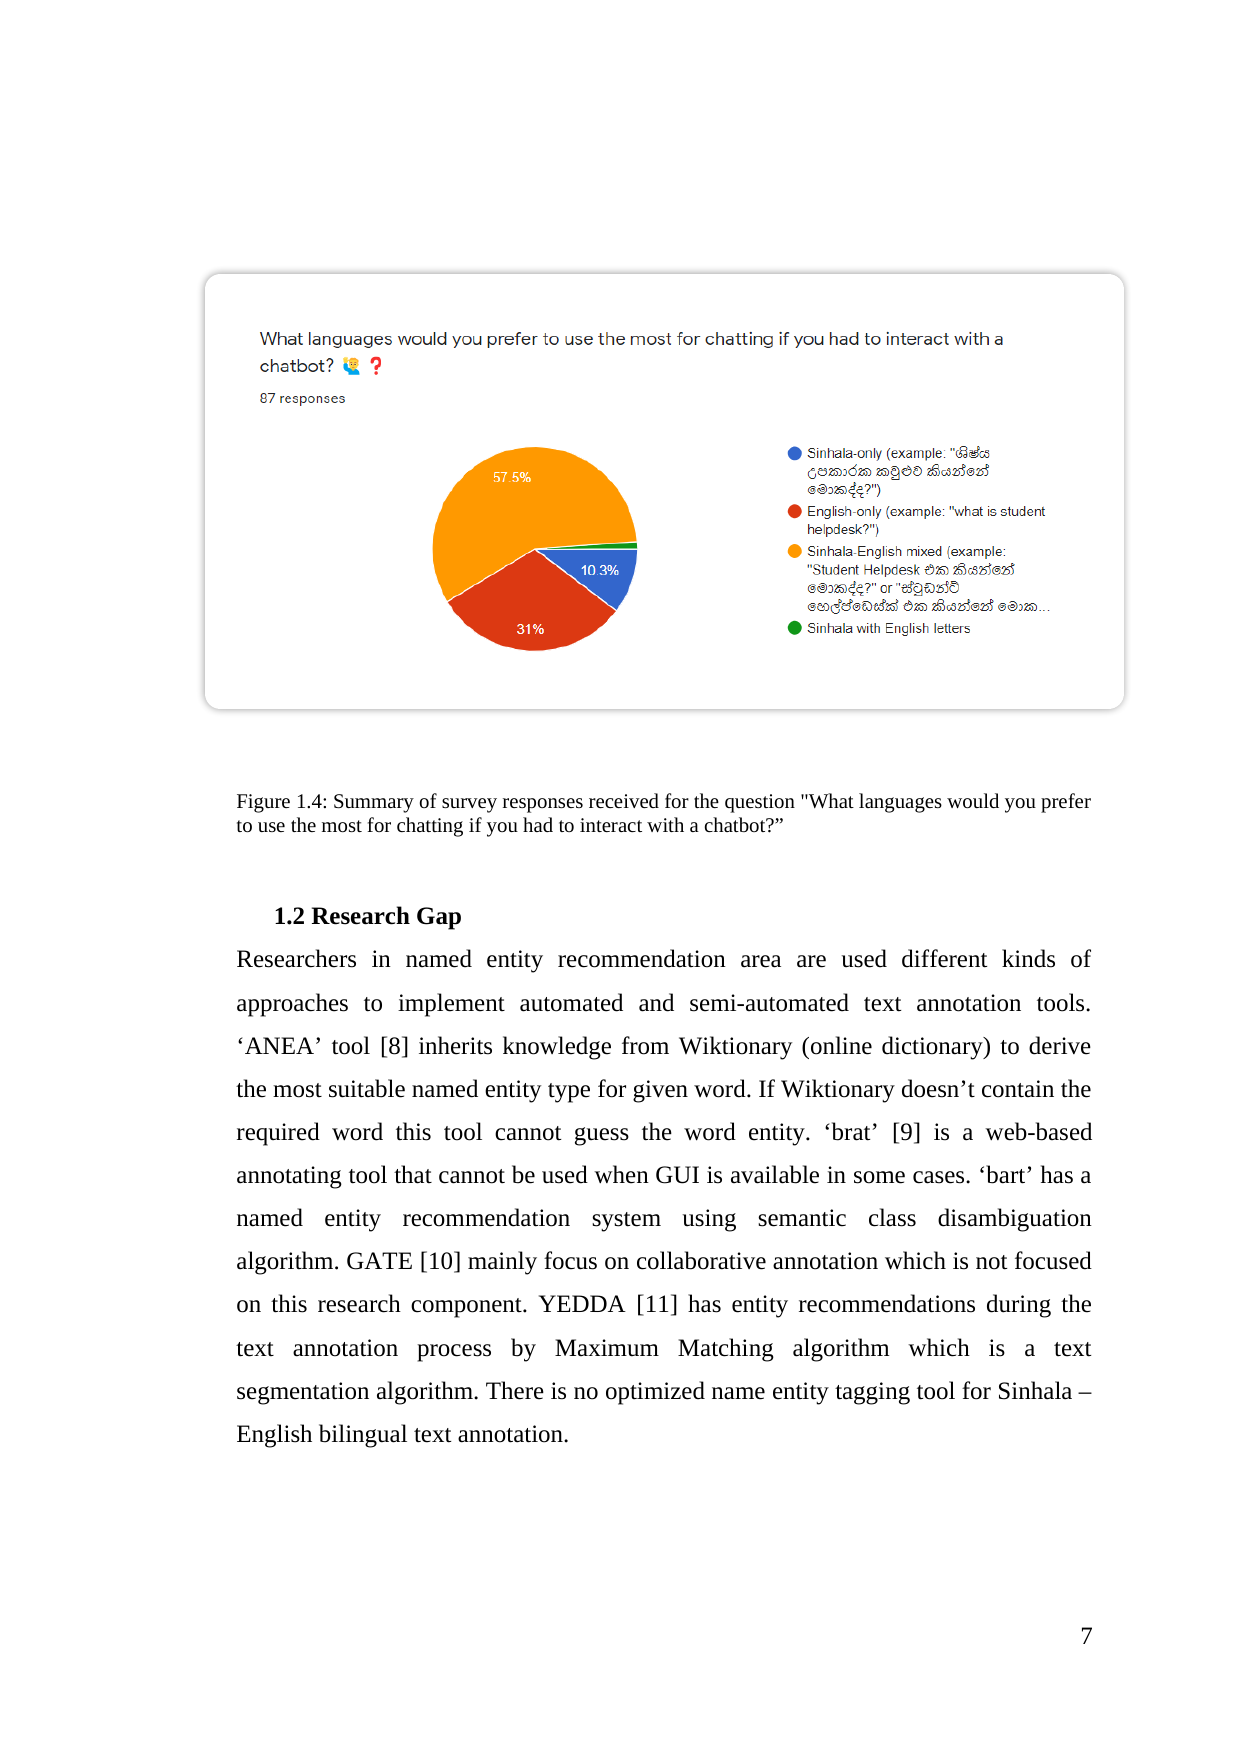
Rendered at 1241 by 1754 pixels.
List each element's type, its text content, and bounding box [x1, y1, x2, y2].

text Researchers in named entity recommendation area are used different kinds of approaches to implement automated and semi-automated text annotation tools. ‘ANEA’ tool [8] inherits knowledge from Wiktionary (online dictionary) to derive the most suitable named entity type for given word. If Wiktionary doesn’t contain the required word this tool cannot guess the word entity. ‘brat’ [9] is a web-based annotating tool that cannot be used when GUI is available in some cases. ‘bart’ has a named entity recommendation system using semantic class disambiguation algorithm. GATE [10] mainly focus on collaborative annotation which is not focused on this research component. YEDDA [11] has entity recommendations during the text annotation process by Maximum Matching algorithm which is a text segmentation algorithm. There is no optimized name entity tagging tool for Sinhala – English bilingual text annotation. [236, 944, 1092, 1448]
picture [236, 305, 1093, 678]
subtitle Research Gap [274, 901, 1092, 930]
text Figure 1.4: Summary of survey responses received for the question "What languages would you prefer to use the most for chatting if you had to interact with a chatbot?” [236, 789, 1092, 837]
